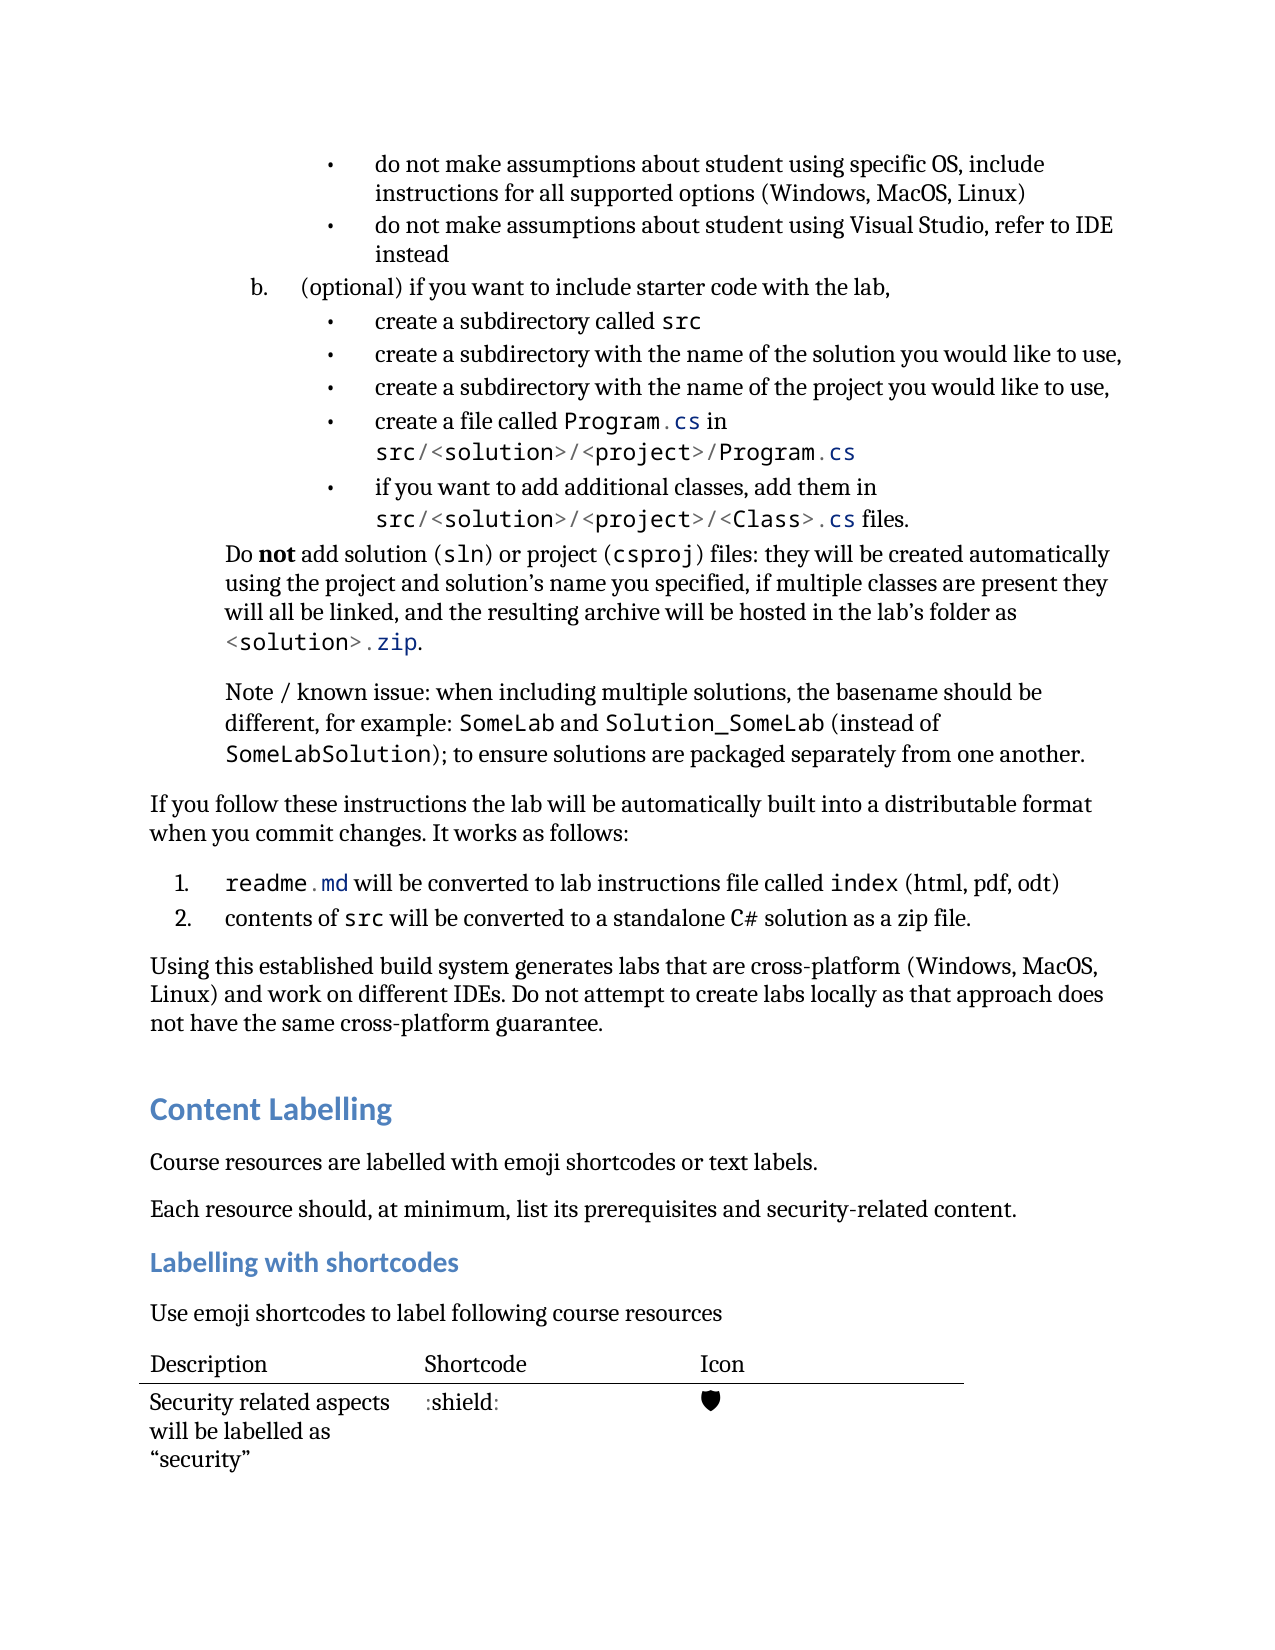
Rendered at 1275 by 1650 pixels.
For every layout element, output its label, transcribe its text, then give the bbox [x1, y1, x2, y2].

list if you want to add additional classes, add them in src/<solution>/<project>/<Class>.cs files. [325, 471, 1125, 534]
table_header Description [139, 1346, 414, 1383]
list readme.md will be converted to lab instructions file called index (html, pdf, odt) [175, 867, 1125, 898]
subtitle Content Labelling [150, 1088, 1125, 1129]
list do not make assumptions about student using Visual Studio, refer to IDE instead [325, 211, 1125, 269]
subtitle Labelling with shortcodes [150, 1244, 1125, 1280]
list Note / known issue: when including multiple solutions, the basename should be different, for example: SomeLab and Solution_SomeLab (instead of SomeLabSolution); to ensure solutions are packaged separately from one another. [175, 678, 1125, 769]
table_cell Security related aspects will be labelled as “security” [139, 1384, 414, 1478]
list Do not add solution (sln) or project (csproj) files: they will be created automatically using the project and solution’s name you specified, if multiple classes are present they will all be linked, and the resulting archive will be hosted in the lab’s folder as <solution>.zip. [175, 537, 1125, 657]
table_cell :shield: [414, 1384, 689, 1478]
list create a file called Program.cs in src/<solution>/<project>/Program.cs [325, 405, 1125, 467]
text Each resource should, at minimum, list its prerequisites and security-related content. [150, 1195, 1125, 1224]
table_header Shortcode [414, 1346, 689, 1383]
text Course resources are labelled with emoji shortcodes or text labels. [150, 1147, 1125, 1176]
text Use emoji shortcodes to label following course resources [150, 1299, 1125, 1328]
text Using this established build system generates labs that are cross-platform (Windows, MacOS, Linux) and work on different IDEs. Do not attempt to create labs locally as that approach does not have the same cross-platform guarantee. [150, 952, 1125, 1038]
list create a subdirectory called src [325, 305, 1125, 336]
list do not make assumptions about student using specific OS, include instructions for all supported options (Windows, MacOS, Linux) [325, 150, 1125, 207]
table_cell 🛡️ [689, 1384, 964, 1478]
list (optional) if you want to include starter code with the lab, [250, 272, 1125, 301]
list contents of src will be converted to a standalone C# solution as a zip file. [175, 902, 1125, 933]
list create a subdirectory with the name of the project you would like to use, [325, 372, 1125, 401]
list create a subdirectory with the name of the solution you would like to use, [325, 340, 1125, 369]
text If you follow these instructions the lab will be automatically built into a distributable format when you commit changes. It works as follows: [150, 790, 1125, 848]
table_header Icon [689, 1346, 964, 1383]
